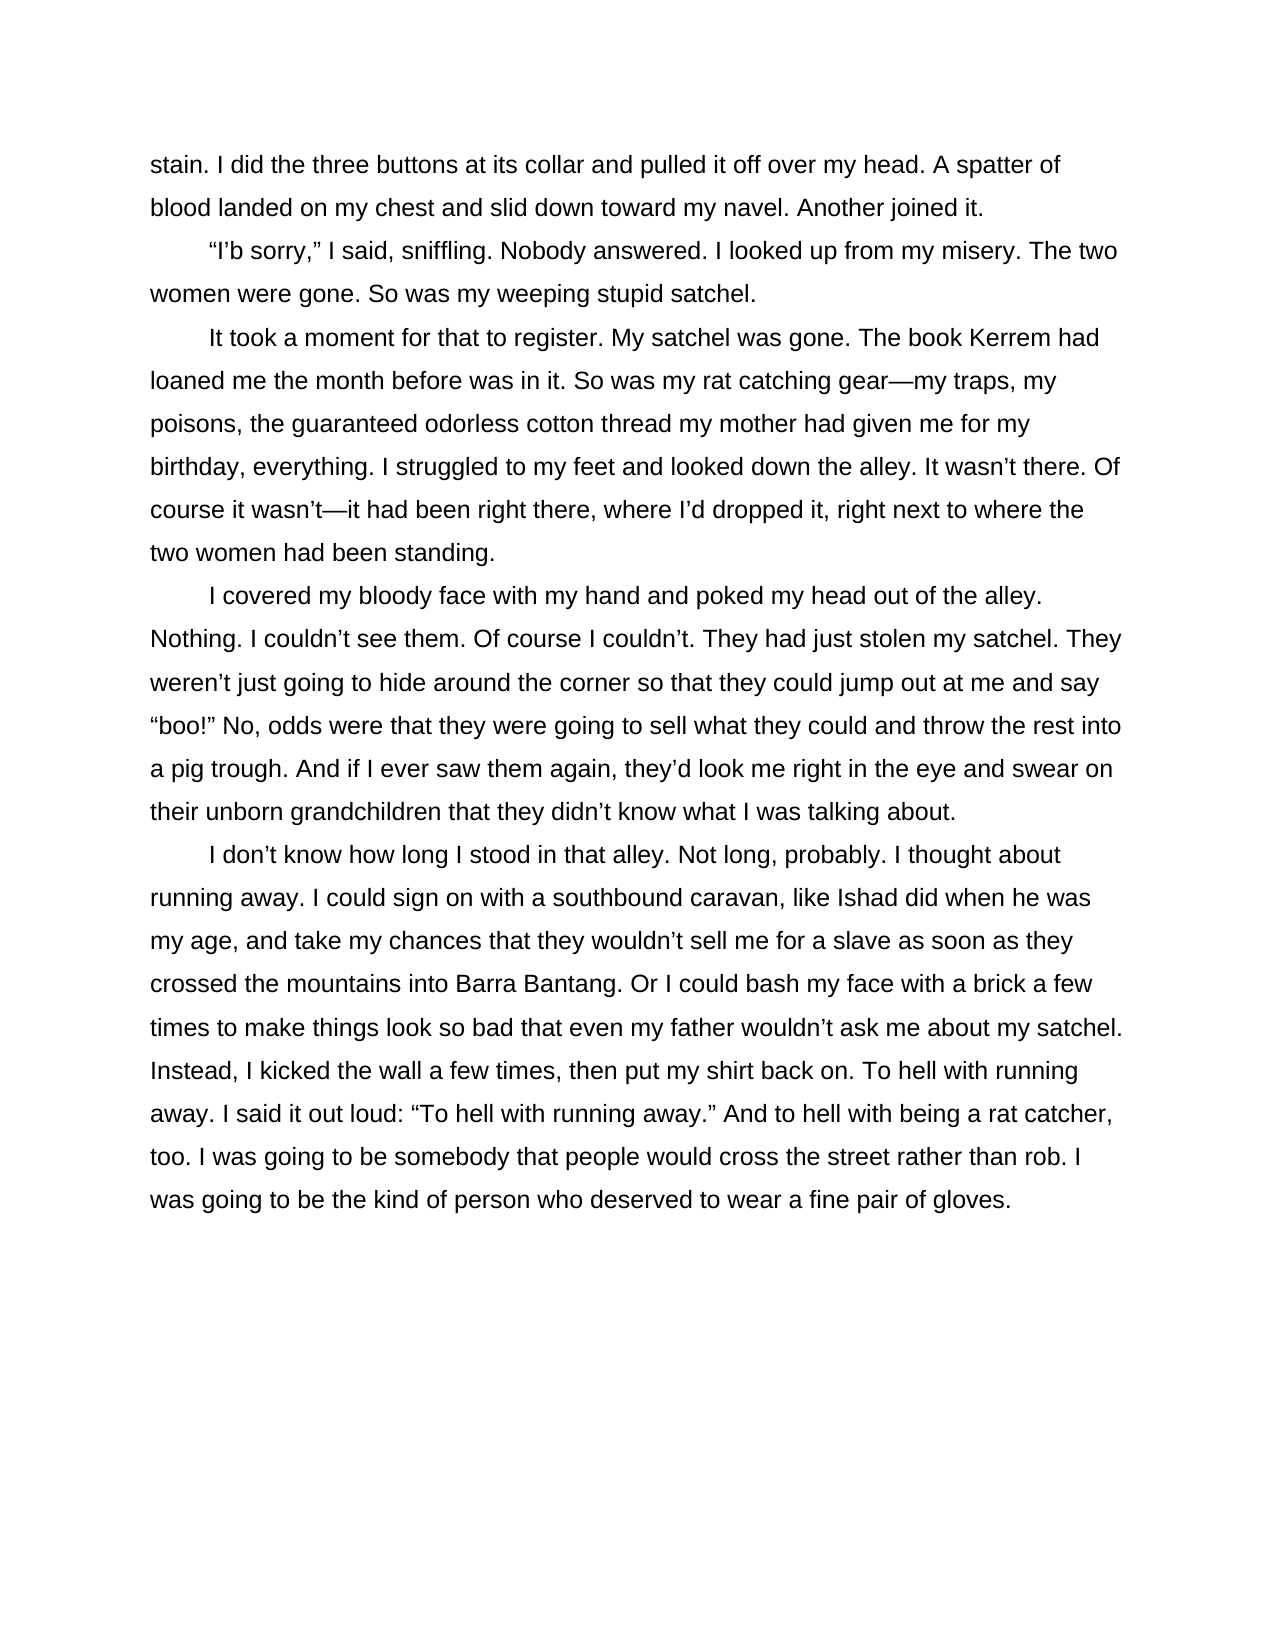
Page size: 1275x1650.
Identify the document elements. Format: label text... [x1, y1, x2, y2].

text “I’b sorry,” I said, sniffling. Nobody answered. I looked up from my misery. The two women were gone. So was my weeping stupid satchel. [150, 236, 1125, 308]
text I covered my bloody face with my hand and poked my head out of the alley. Nothing. I couldn’t see them. Of course I couldn’t. They had just stolen my satchel. They weren’t just going to hide around the corner so that they could jump out at me and say “boo!” No, odds were that they were going to sell what they could and throw the rest into a pig trough. And if I ever saw them again, they’d look me right in the eye and swear on their unborn grandchildren that they didn’t know what I was talking about. [150, 581, 1125, 826]
text I don’t know how long I stood in that alley. Not long, probably. I thought about running away. I could sign on with a southbound caravan, like Ishad did when he was my age, and take my chances that they wouldn’t sell me for a slave as soon as they crossed the mountains into Barra Bantang. Or I could bash my face with a brick a few times to make things look so bad that even my father wouldn’t ask me about my satchel. Instead, I kicked the wall a few times, then put my shirt back on. To hell with running away. I said it out loud: “To hell with running away.” And to hell with being a rat catcher, too. I was going to be somebody that people would cross the street rather than rob. I was going to be the kind of person who deserved to wear a fine pair of gloves. [150, 840, 1125, 1214]
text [150, 150, 1125, 222]
text It took a moment for that to register. My satchel was gone. The book Kerrem had loaned me the month before was in it. So was my rat catching gear—my traps, my poisons, the guaranteed odorless cotton thread my mother had given me for my birthday, everything. I struggled to my feet and looked down the alley. It wasn’t there. Of course it wasn’t—it had been right there, where I’d dropped it, right next to where the two women had been standing. [150, 322, 1125, 567]
